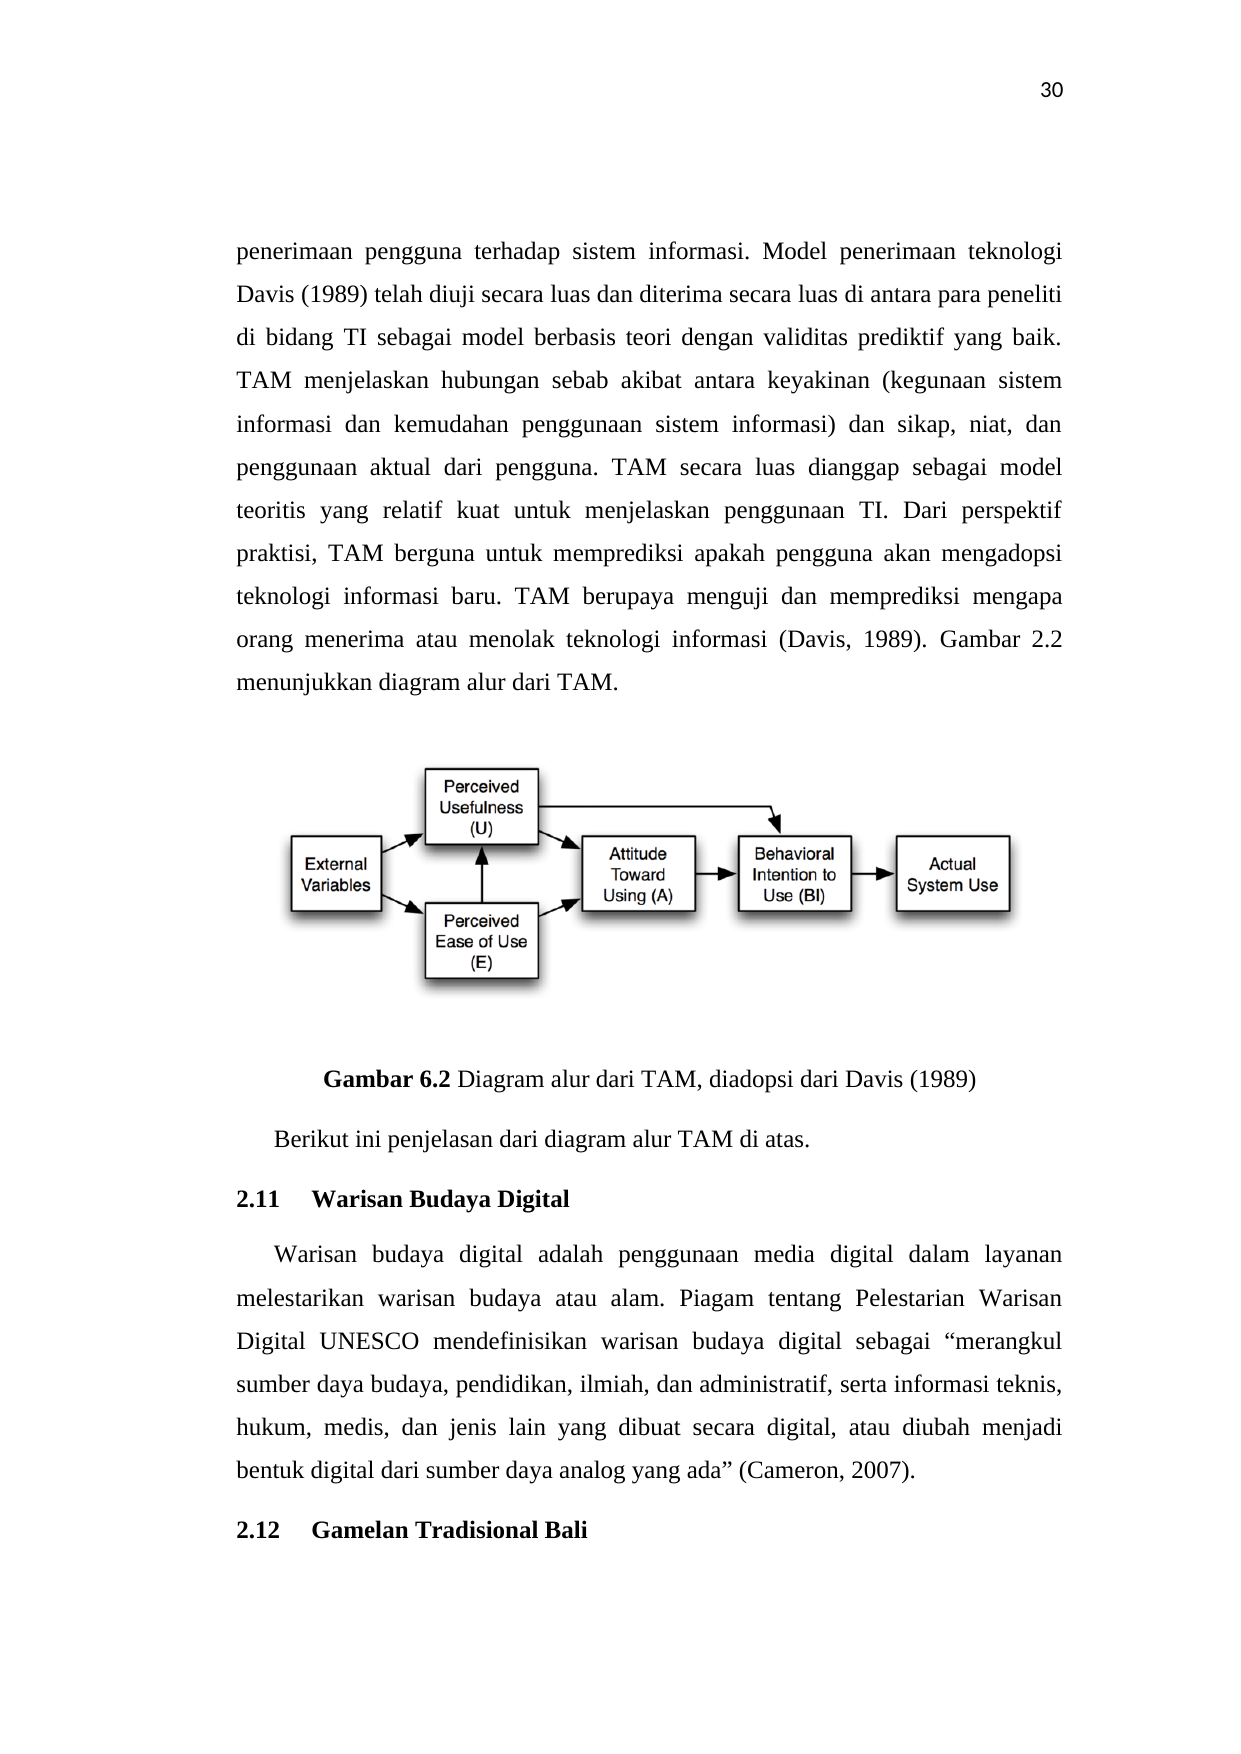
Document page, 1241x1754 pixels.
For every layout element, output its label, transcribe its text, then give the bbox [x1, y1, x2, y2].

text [236, 236, 1063, 696]
text Gambar 6.2 Diagram alur dari TAM, diadopsi dari Davis (1989) [236, 1064, 1063, 1093]
text Berikut ini penjelasan dari diagram alur TAM di atas. [236, 1124, 1063, 1153]
subtitle Gamelan Tradisional Bali [236, 1515, 1063, 1544]
picture [242, 727, 1057, 1034]
subtitle Warisan Budaya Digital [236, 1184, 1063, 1213]
text Warisan budaya digital adalah penggunaan media digital dalam layanan melestarikan warisan budaya atau alam. Piagam tentang Pelestarian Warisan Digital UNESCO mendefinisikan warisan budaya digital sebagai “merangkul sumber daya budaya, pendidikan, ilmiah, dan administratif, serta informasi teknis, hukum, medis, dan jenis lain yang dibuat secara digital, atau diubah menjadi bentuk digital dari sumber daya analog yang ada” (Cameron, 2007). [236, 1239, 1063, 1484]
